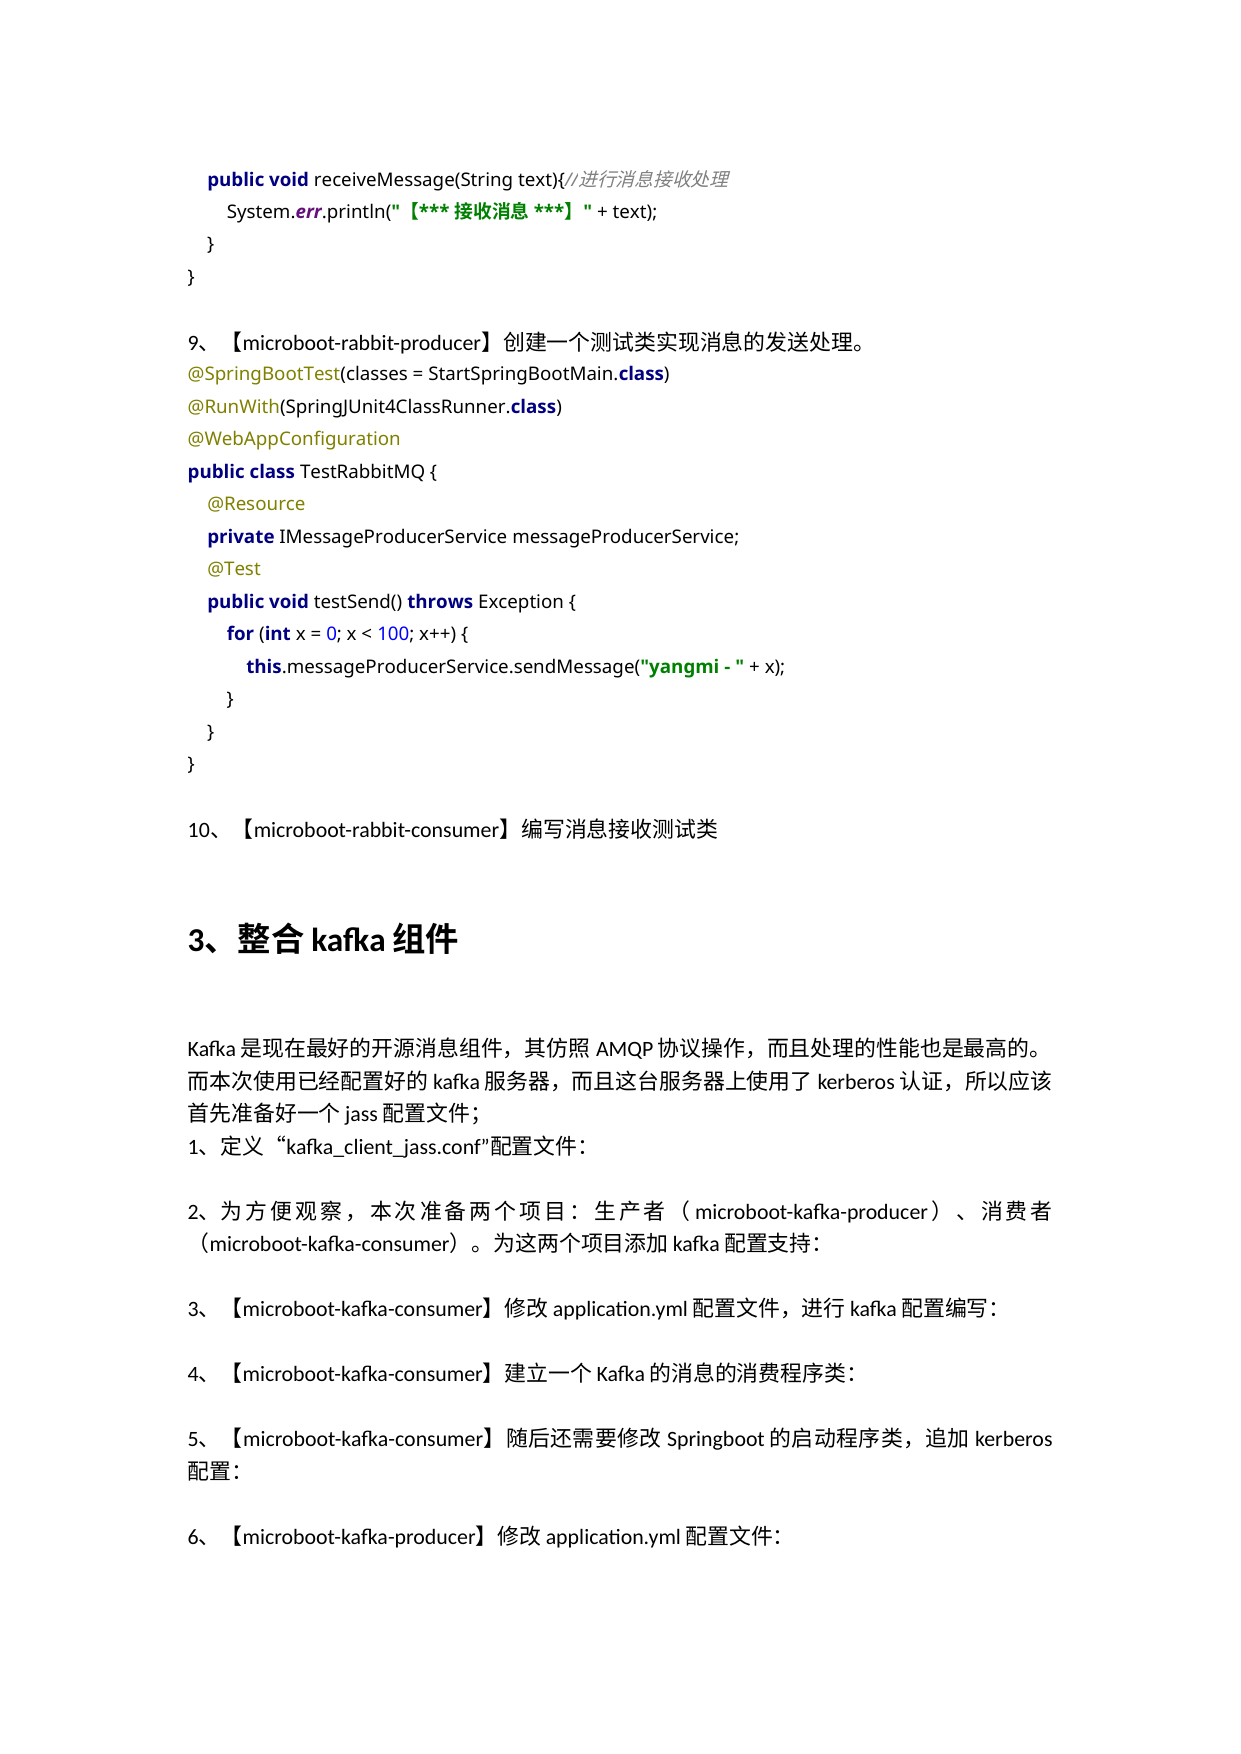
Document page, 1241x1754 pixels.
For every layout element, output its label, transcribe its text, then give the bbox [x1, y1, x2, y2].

list 【microboot-kafka-consumer】建立一个Kafka的消息的消费程序类： [187, 1356, 1053, 1388]
list 9、【microboot-rabbit-producer】创建一个测试类实现消息的发送处理。 [187, 324, 1053, 357]
list 【microboot-kafka-consumer】修改application.yml配置文件，进行kafka配置编写： [187, 1291, 1053, 1323]
list 定义“kafka_client_jass.conf”配置文件： [187, 1128, 1053, 1161]
text @SpringBootTest(classes = StartSpringBootMain.class) @RunWith(SpringJUnit4ClassRunner.class) @WebAppConfiguration public class TestRabbitMQ { @Resource private IMessageProducerService messageProducerService; @Test public void testSend() throws Exception { for (int x = 0; x < 100; x++) { this.messageProducerService.sendMessage("yangmi - " + x); } } } [187, 357, 1053, 779]
list 【microboot-kafka-producer】修改application.yml配置文件： [187, 1518, 1053, 1551]
list 【microboot-kafka-consumer】随后还需要修改Springboot的启动程序类，追加kerberos配置： [187, 1421, 1053, 1486]
subtitle 3、整合kafka组件 [187, 904, 1053, 969]
list 为方便观察，本次准备两个项目：生产者（microboot-kafka-producer）、消费者（microboot-kafka-consumer）。为这两个项目添加kafka配置支持： [187, 1193, 1053, 1258]
list 10、【microboot-rabbit-consumer】编写消息接收测试类 [187, 812, 1053, 844]
list Kafka是现在最好的开源消息组件，其仿照AMQP协议操作，而且处理的性能也是最高的。而本次使用已经配置好的kafka服务器，而且这台服务器上使用了kerberos认证，所以应该首先准备好一个jass配置文件； [187, 1031, 1053, 1128]
